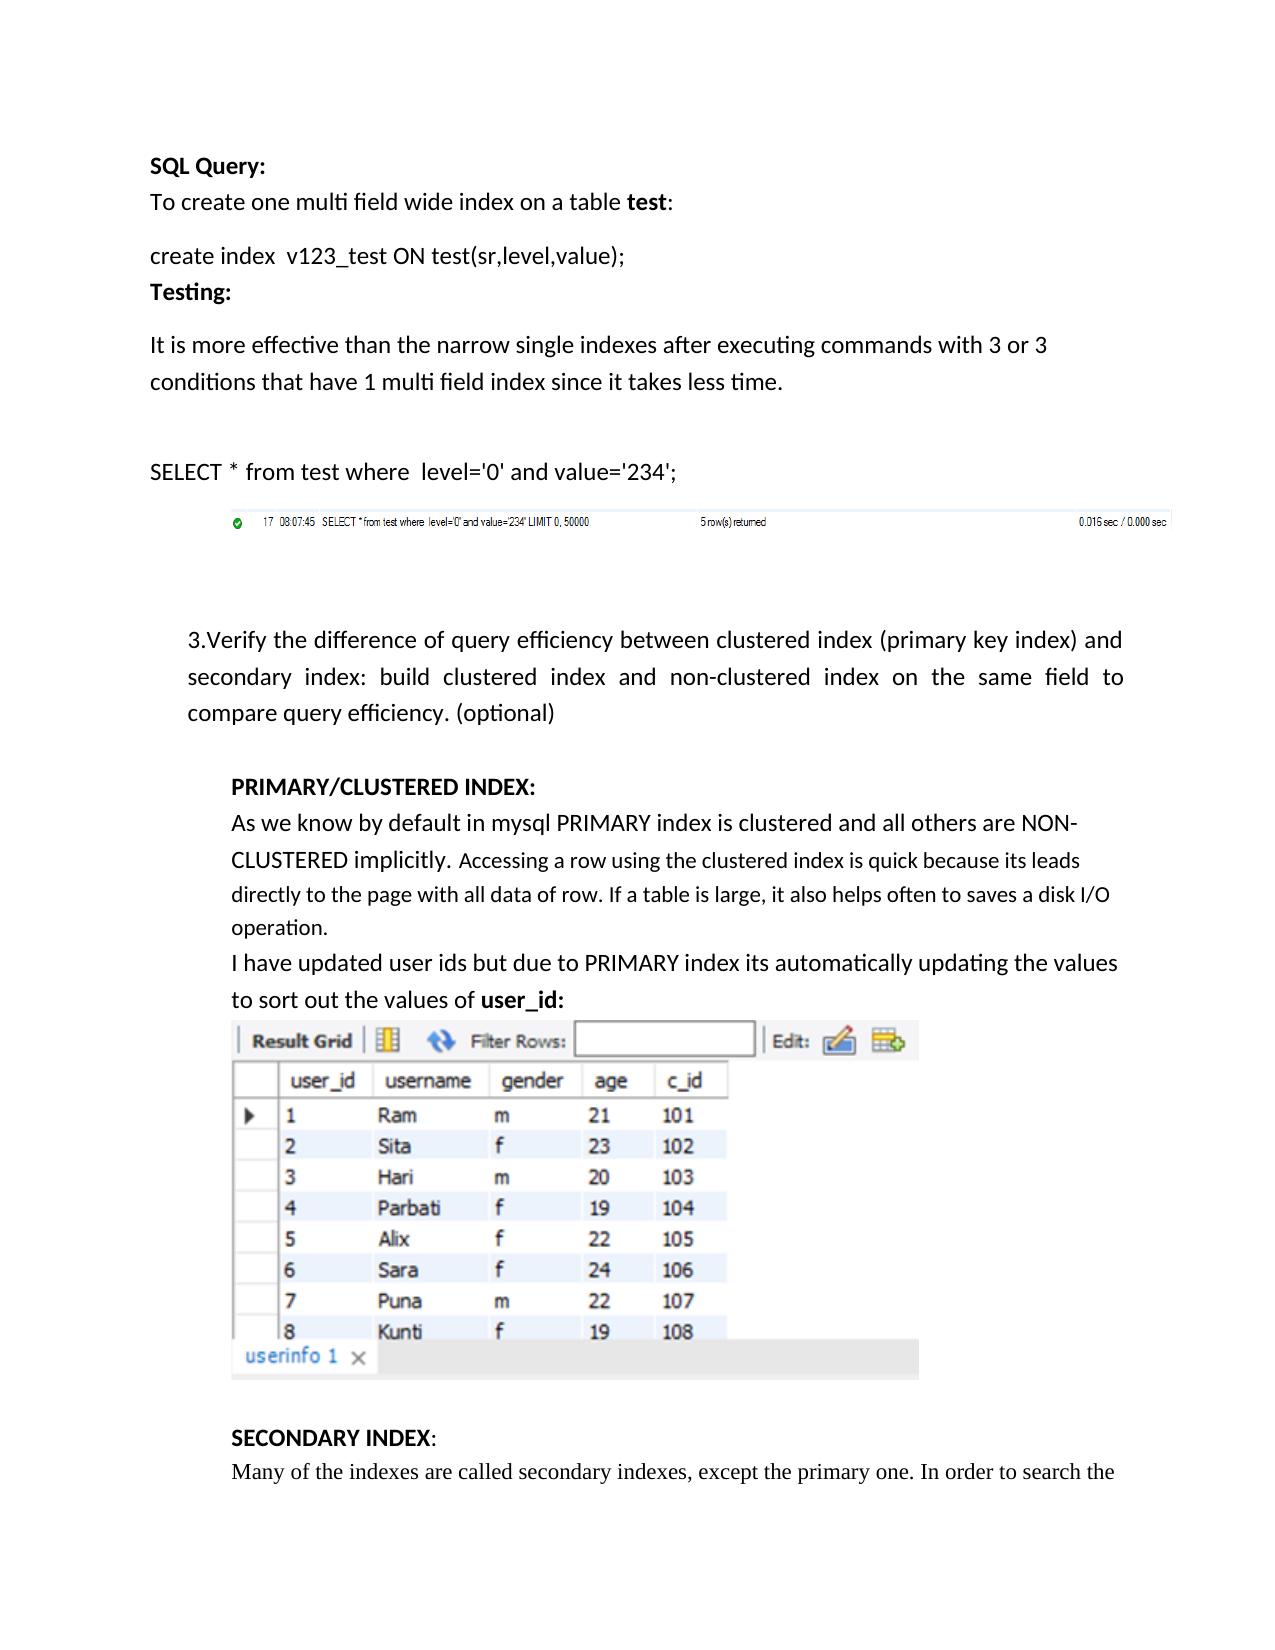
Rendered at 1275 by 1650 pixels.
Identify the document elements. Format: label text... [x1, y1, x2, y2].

list PRIMARY/CLUSTERED INDEX: [231, 771, 1125, 801]
list As we know by default in mysql PRIMARY index is clustered and all others are NON-CLUSTERED implicitly. Accessing a row using the clustered index is quick because its leads directly to the page with all data of row. If a table is large, it also helps often to saves a disk I/O operation. I have updated user ids but due to PRIMARY index its automatically updating the values to sort out the values of user_id: [231, 807, 1125, 1014]
text SQL Query: To create one multi field wide index on a table test: [150, 150, 1125, 217]
text 3.Verify the difference of query efficiency between clustered index (primary key index) and secondary index: build clustered index and non-clustered index on the same field to compare query efficiency. (optional) [187, 624, 1125, 728]
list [231, 1386, 1125, 1484]
picture [231, 1020, 919, 1380]
text It is more effective than the narrow single indexes after executing commands with 3 or 3 conditions that have 1 multi field index since it takes less time. [150, 329, 1125, 397]
text create index v123_test ON test(sr,level,value); Testing: [150, 240, 1125, 307]
text SELECT * from test where level='0' and value='234'; [150, 419, 1125, 486]
picture [231, 509, 1172, 532]
